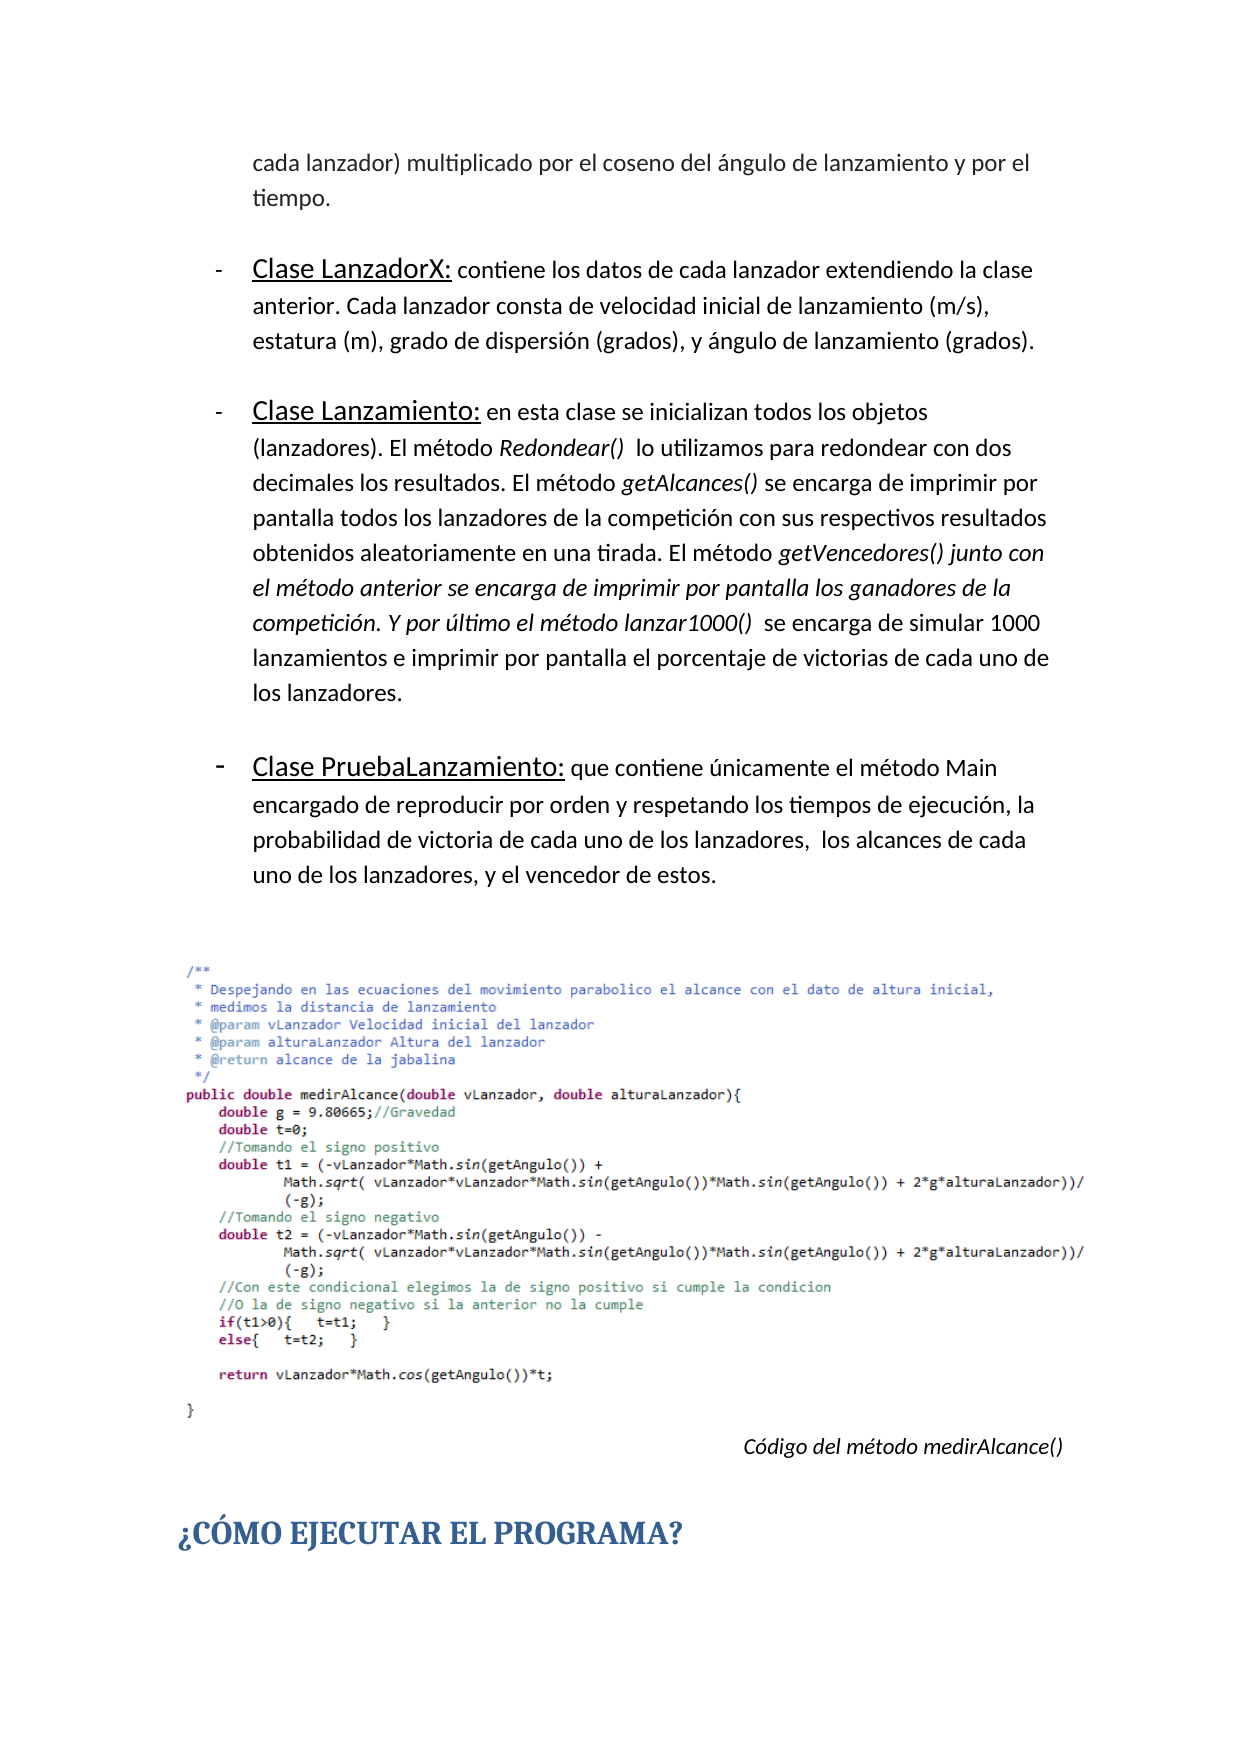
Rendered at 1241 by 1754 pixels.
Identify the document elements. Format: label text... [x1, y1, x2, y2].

text Código del método medirAlcance() [177, 1428, 1063, 1460]
list Clase LanzadorX: contiene los datos de cada lanzador extendiendo la clase anterior. Cada lanzador consta de velocidad inicial de lanzamiento (m/s), estatura (m), grado de dispersión (grados), y ángulo de lanzamiento (grados). [215, 250, 1063, 355]
list Clase PruebaLanzamiento: que contiene únicamente el método Main encargado de reproducir por orden y respetando los tiempos de ejecución, la probabilidad de victoria de cada uno de los lanzadores, los alcances de cada uno de los lanzadores, y el vencedor de estos. [215, 744, 1063, 890]
list Clase Lanzamiento: en esta clase se inicializan todos los objetos (lanzadores). El método Redondear() lo utilizamos para redondear con dos decimales los resultados. El método getAlcances() se encarga de imprimir por pantalla todos los lanzadores de la competición con sus respectivos resultados obtenidos aleatoriamente en una tirada. El método getVencedores() junto con el método anterior se encarga de imprimir por pantalla los ganadores de la competición. Y por último el método lanzar1000() se encarga de simular 1000 lanzamientos e imprimir por pantalla el porcentaje de victorias de cada uno de los lanzadores. [215, 392, 1063, 708]
subtitle ¿CÓMO EJECUTAR EL PROGRAMA? [177, 1514, 1063, 1552]
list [215, 148, 1063, 213]
picture [177, 962, 1094, 1428]
